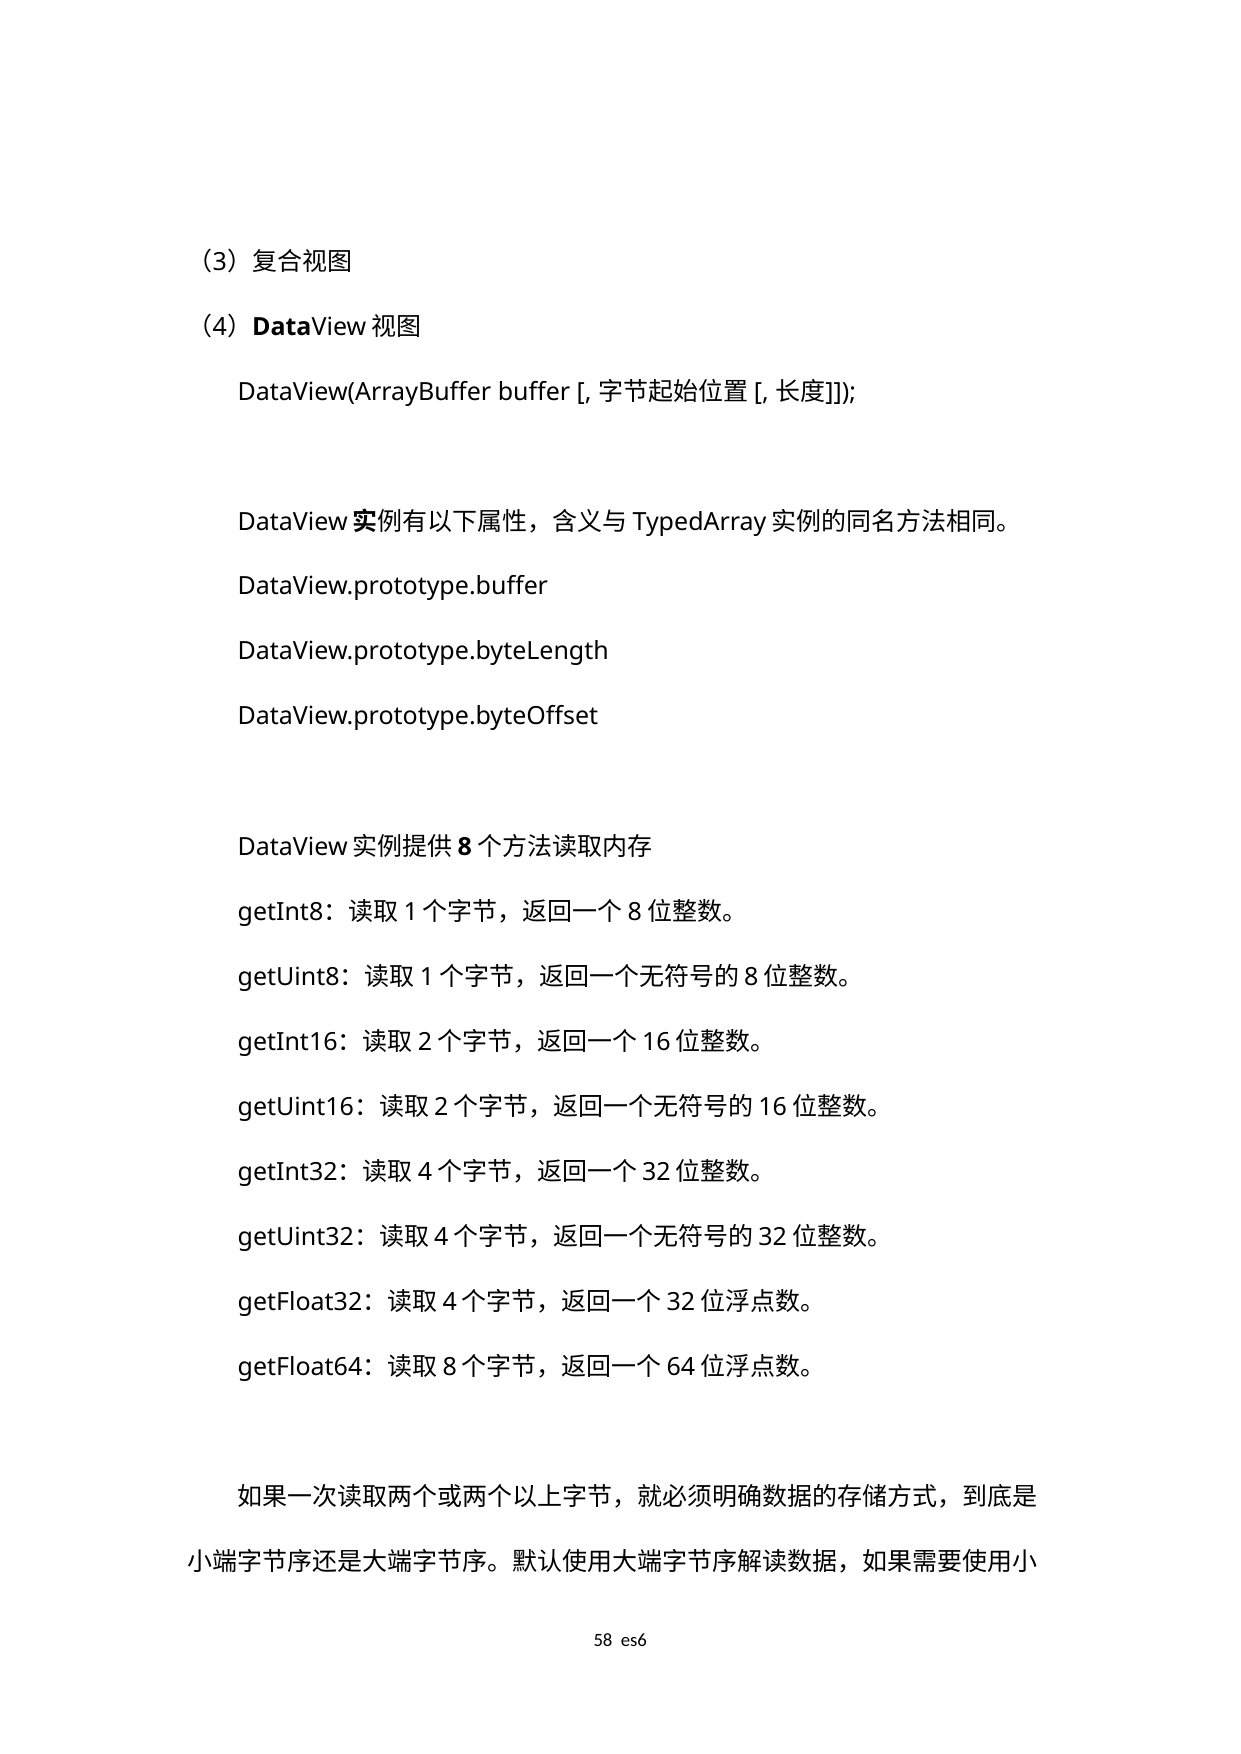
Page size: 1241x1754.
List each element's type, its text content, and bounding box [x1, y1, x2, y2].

list getUint8：读取1个字节，返回一个无符号的8位整数。 [187, 942, 1053, 1007]
list DataView实例提供8个方法读取内存 [187, 812, 1053, 877]
list getInt16：读取2个字节，返回一个16位整数。 [187, 1007, 1053, 1072]
list getInt32：读取4个字节，返回一个32位整数。 [187, 1137, 1053, 1202]
list DataView(ArrayBuffer buffer [, 字节起始位置 [, 长度]]); [187, 357, 1053, 422]
list getUint16：读取2个字节，返回一个无符号的16位整数。 [187, 1072, 1053, 1137]
list （3）复合视图 [187, 227, 1053, 292]
list getUint32：读取4个字节，返回一个无符号的32位整数。 [187, 1202, 1053, 1267]
list DataView.prototype.buffer [187, 552, 1053, 617]
list DataView实例有以下属性，含义与TypedArray实例的同名方法相同。 [187, 487, 1053, 552]
list getFloat32：读取4个字节，返回一个32位浮点数。 [187, 1267, 1053, 1332]
list getInt8：读取1个字节，返回一个8位整数。 [187, 877, 1053, 942]
list DataView.prototype.byteLength [187, 617, 1053, 682]
list 如果一次读取两个或两个以上字节，就必须明确数据的存储方式，到底是小端字节序还是大端字节序。默认使用大端字节序解读数据，如果需要使用小端字节序解读数据，必须在get方法的第二个参数指定true。 [187, 1462, 1053, 1592]
list DataView.prototype.byteOffset [187, 682, 1053, 747]
list getFloat64：读取8个字节，返回一个64位浮点数。 [187, 1332, 1053, 1397]
list （4）DataView视图 [187, 292, 1053, 357]
